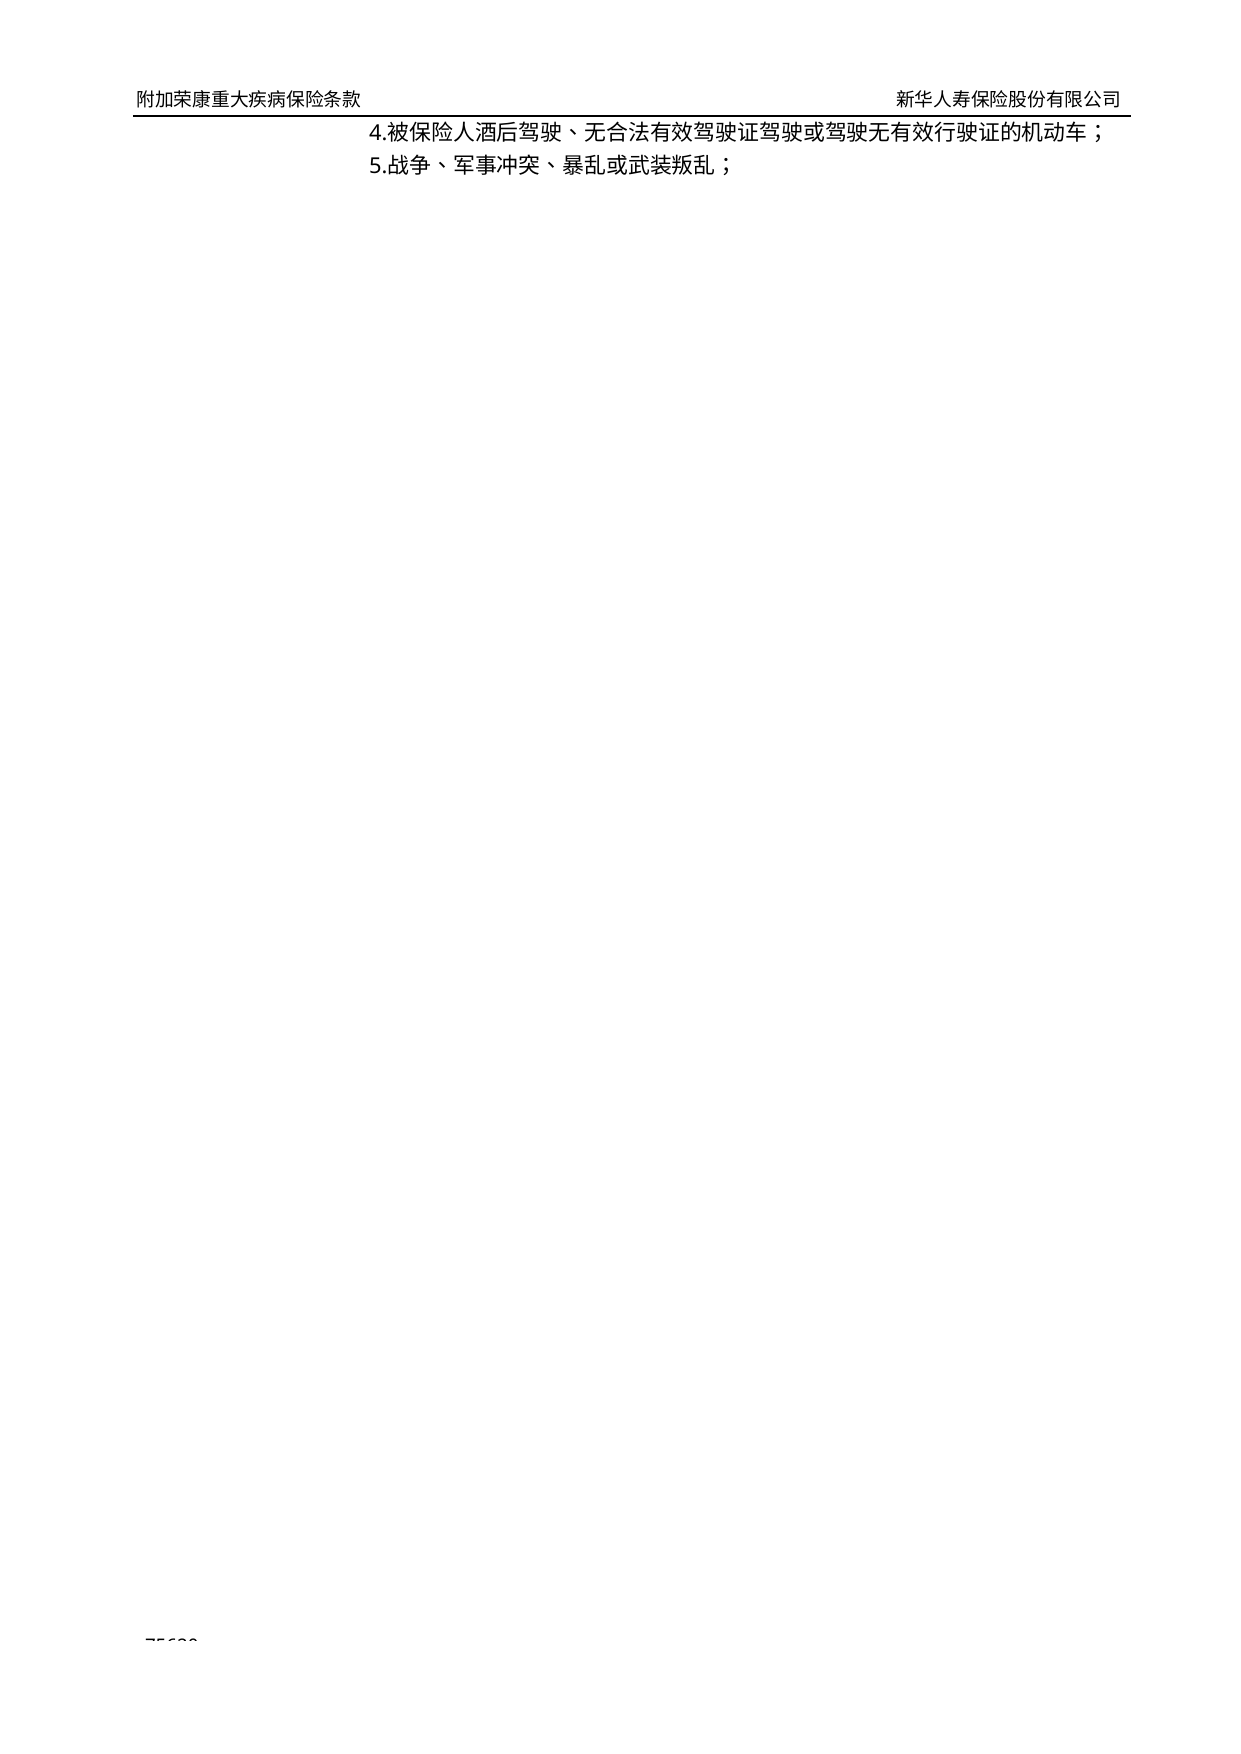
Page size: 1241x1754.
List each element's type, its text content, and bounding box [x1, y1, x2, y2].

text 4.被保险人酒后驾驶、无合法有效驾驶证驾驶或驾驶无有效行驶证的机动车； [369, 117, 1190, 147]
text 5.战争、军事冲突、暴乱或武装叛乱； [369, 150, 1190, 180]
